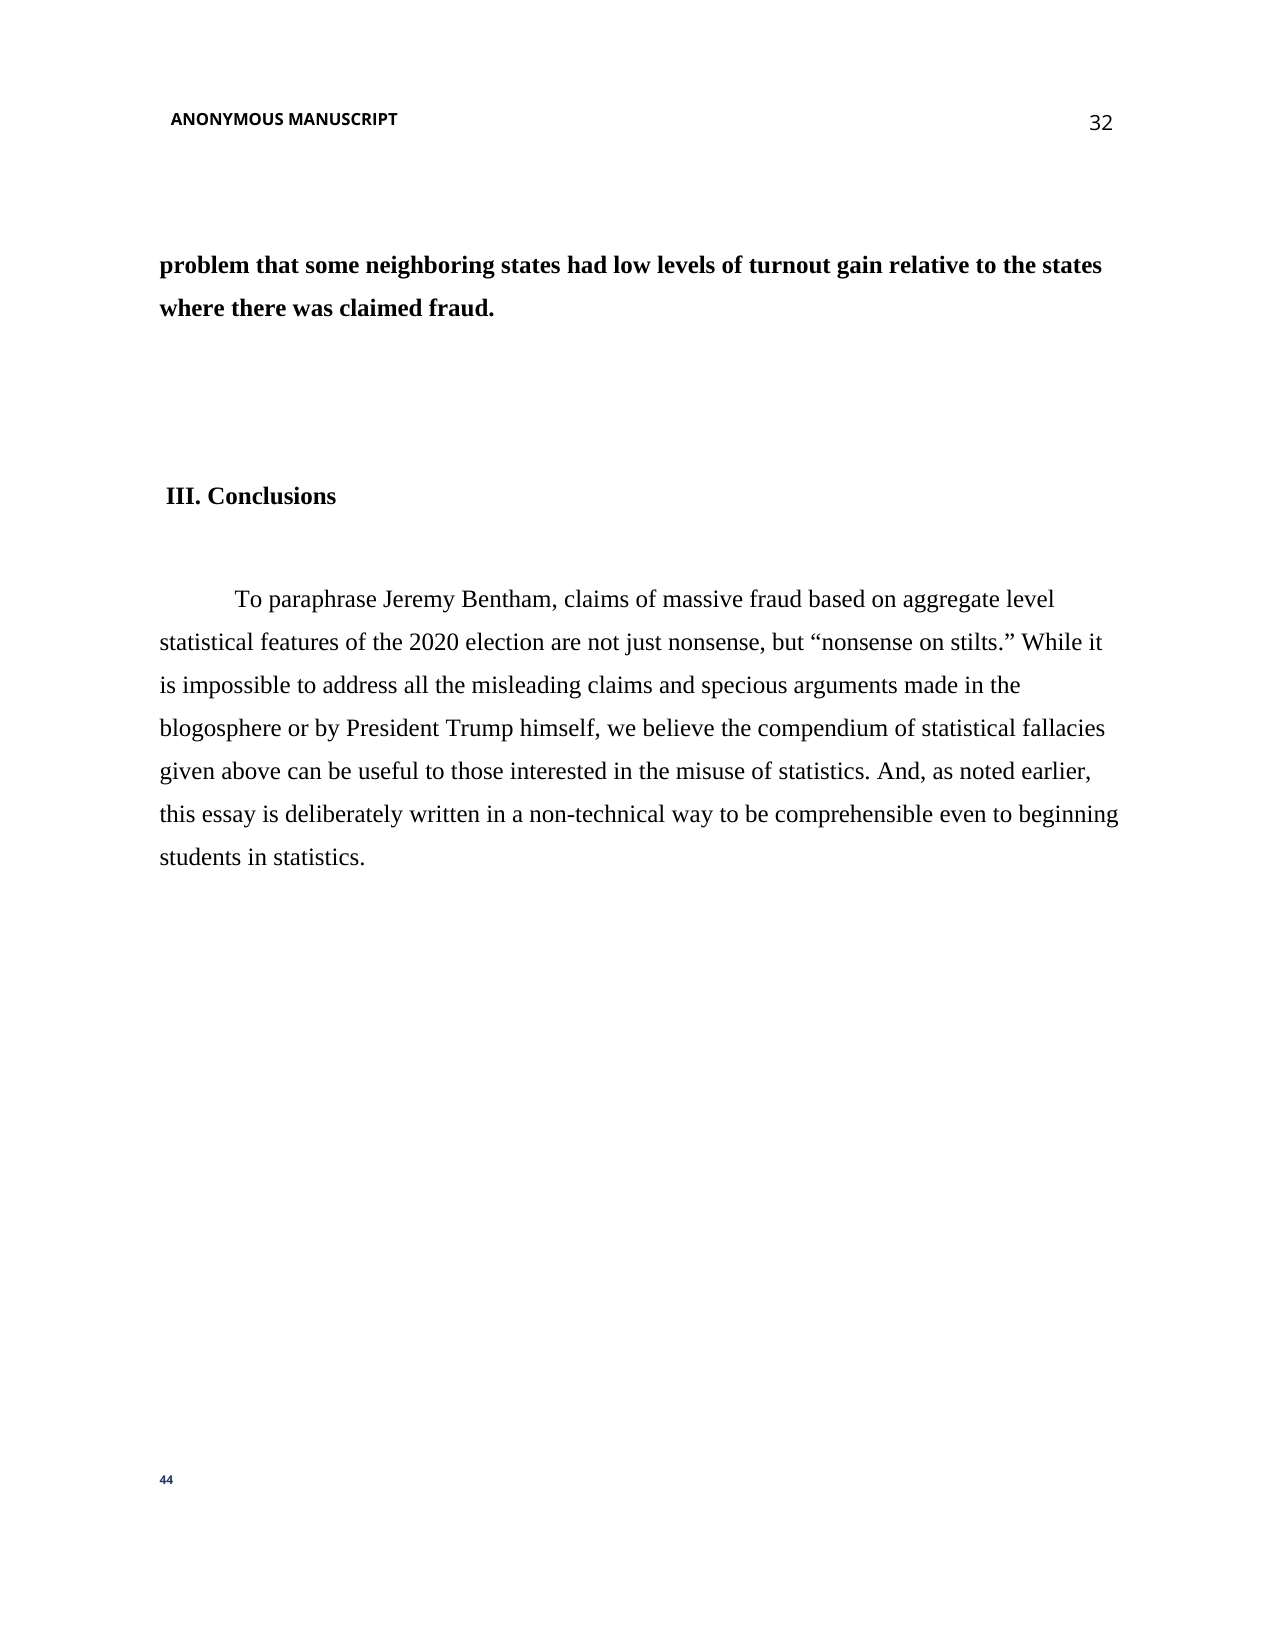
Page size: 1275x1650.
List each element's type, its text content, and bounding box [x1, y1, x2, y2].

subtitle III. Conclusions [159, 481, 1125, 510]
text To paraphrase Jeremy Bentham, claims of massive fraud based on aggregate level statistical features of the 2020 election are not just nonsense, but “nonsense on stilts.” While it is impossible to address all the misleading claims and specious arguments made in the blogosphere or by President Trump himself, we believe the compendium of statistical fallacies given above can be useful to those interested in the misuse of statistics. And, as noted earlier, this essay is deliberately written in a non-technical way to be comprehensible even to beginning students in statistics. [159, 584, 1125, 871]
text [159, 250, 1125, 322]
